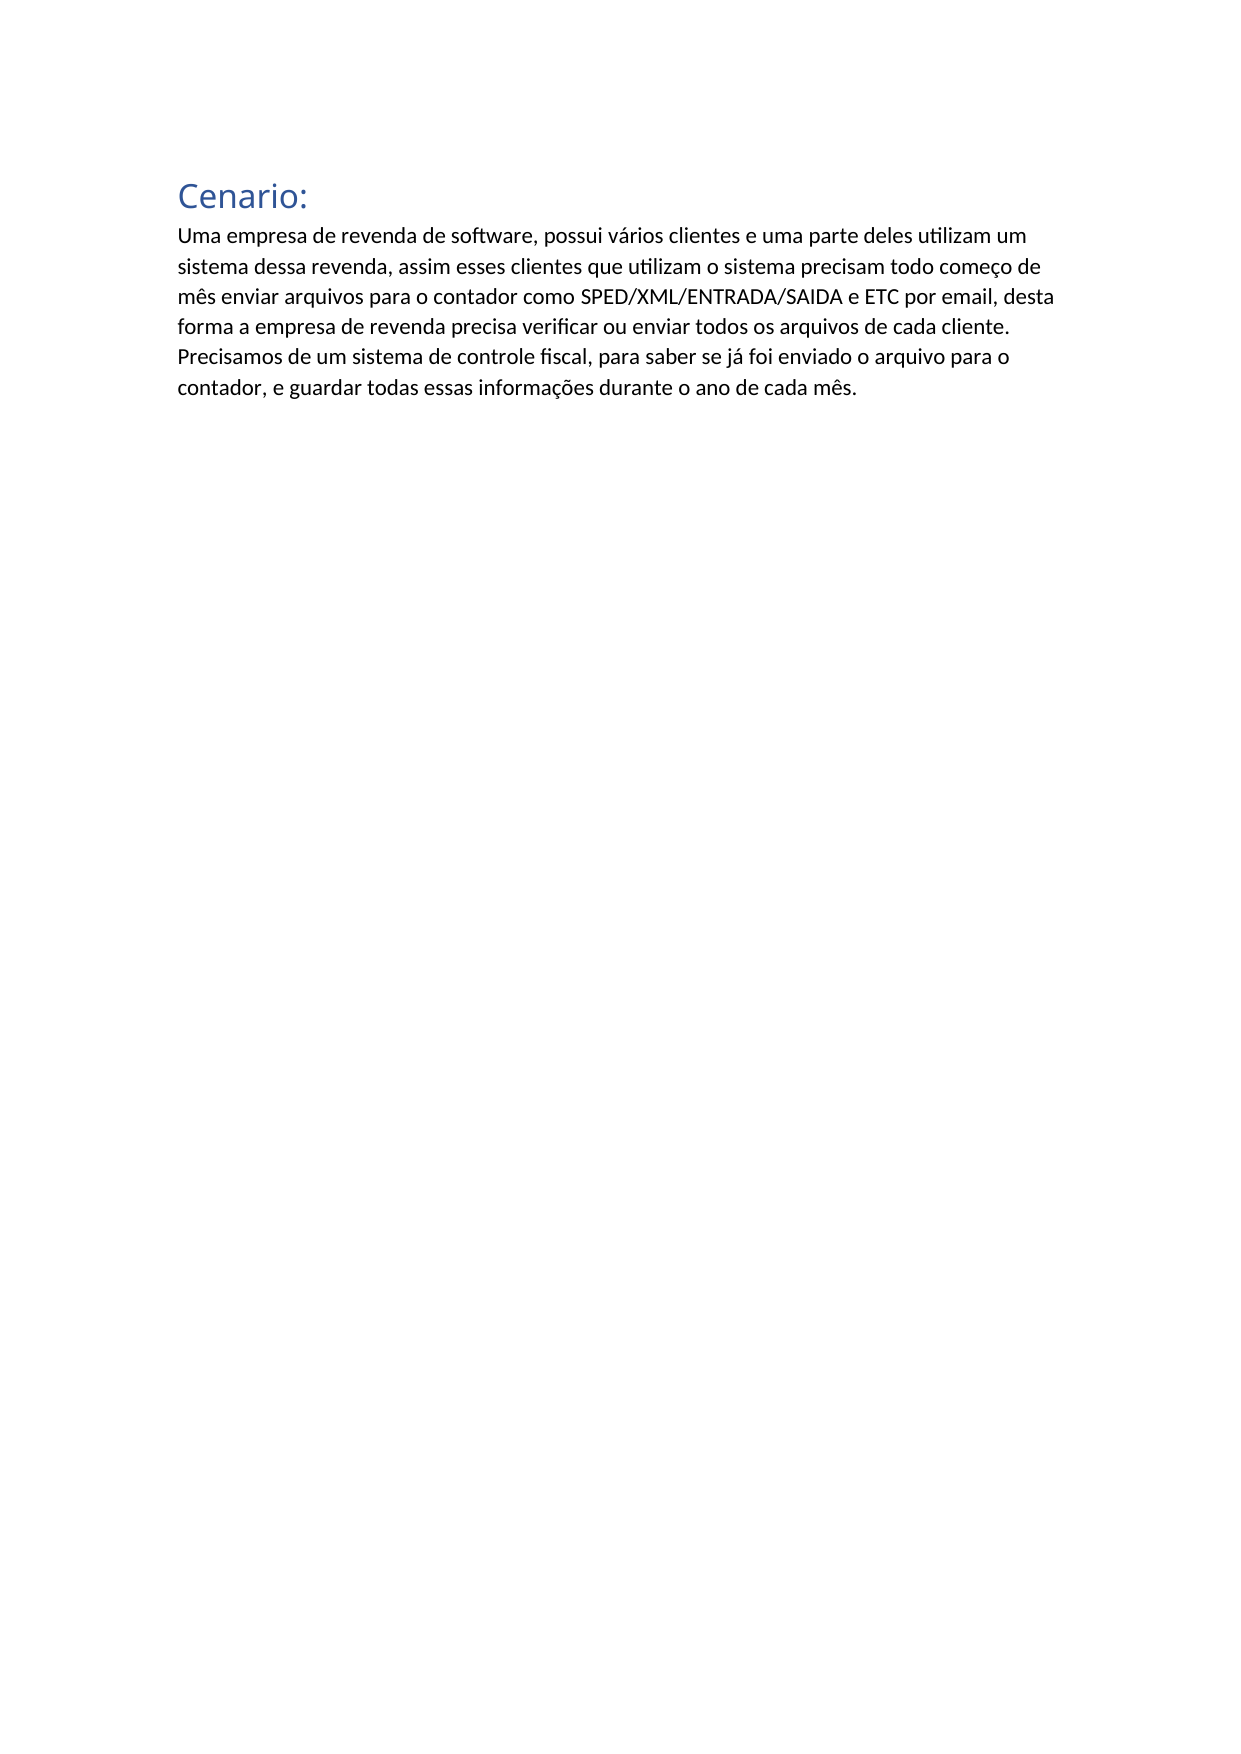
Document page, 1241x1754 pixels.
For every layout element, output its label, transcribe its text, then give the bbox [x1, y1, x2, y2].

subtitle Cenario: [177, 173, 1063, 218]
text Uma empresa de revenda de software, possui vários clientes e uma parte deles utilizam um sistema dessa revenda, assim esses clientes que utilizam o sistema precisam todo começo de mês enviar arquivos para o contador como SPED/XML/ENTRADA/SAIDA e ETC por email, desta forma a empresa de revenda precisa verificar ou enviar todos os arquivos de cada cliente. Precisamos de um sistema de controle fiscal, para saber se já foi enviado o arquivo para o contador, e guardar todas essas informações durante o ano de cada mês. [177, 222, 1063, 401]
